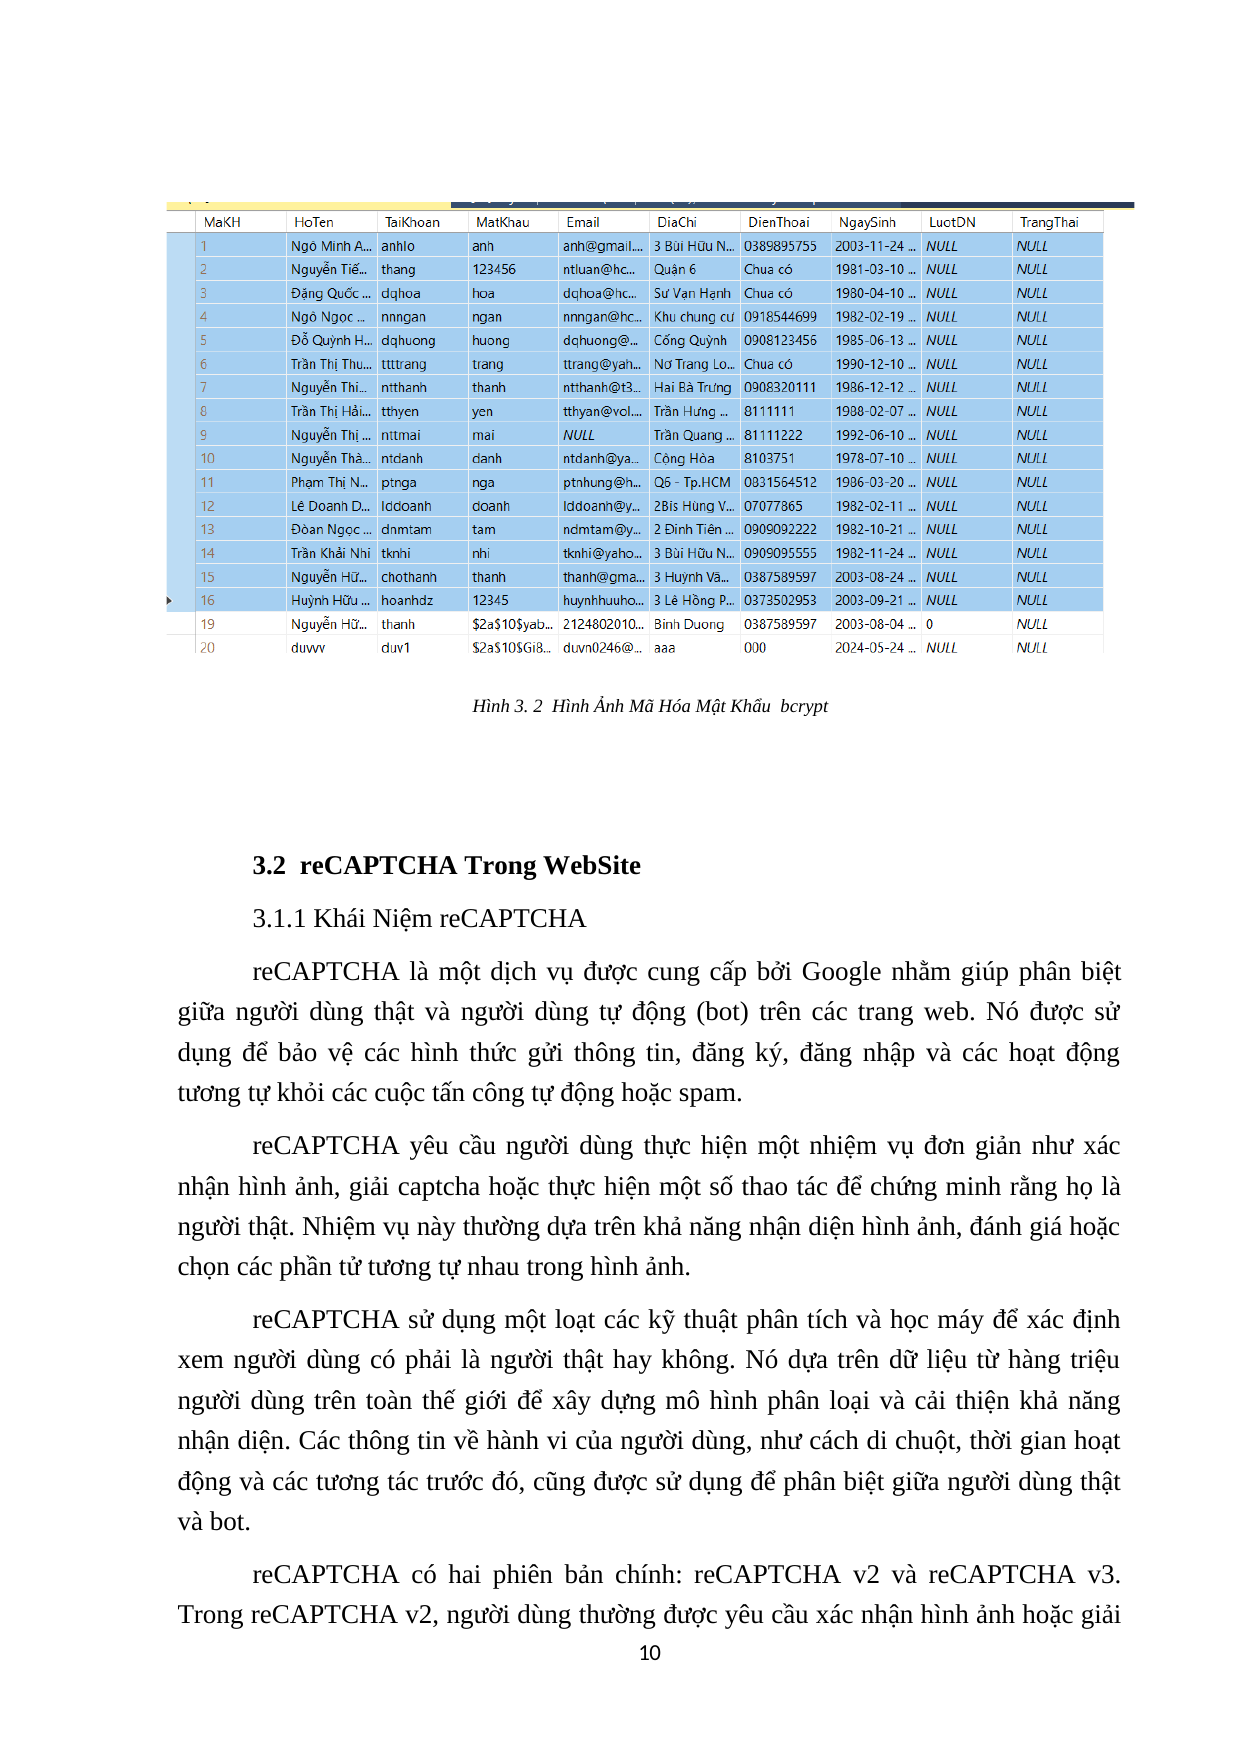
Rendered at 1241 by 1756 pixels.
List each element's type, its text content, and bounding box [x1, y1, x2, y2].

picture [166, 202, 1135, 653]
text 3.2 reCAPTCHA Trong WebSite [177, 849, 1122, 881]
text reCAPTCHA là một dịch vụ được cung cấp bởi Google nhằm giúp phân biệt giữa người dùng thật và người dùng tự động (bot) trên các trang web. Nó được sử dụng để bảo vệ các hình thức gửi thông tin, đăng ký, đăng nhập và các hoạt động tương tự khỏi các cuộc tấn công tự động hoặc spam. [177, 955, 1122, 1107]
text reCAPTCHA sử dụng một loạt các kỹ thuật phân tích và học máy để xác định xem người dùng có phải là người thật hay không. Nó dựa trên dữ liệu từ hàng triệu người dùng trên toàn thế giới để xây dựng mô hình phân loại và cải thiện khả năng nhận diện. Các thông tin về hành vi của người dùng, như cách di chuột, thời gian hoạt động và các tương tác trước đó, cũng được sử dụng để phân biệt giữa người dùng thật và bot. [177, 1303, 1122, 1536]
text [177, 1558, 1122, 1630]
text Hình 3. 2 Hình Ảnh Mã Hóa Mật Khẩu bcrypt [167, 695, 1134, 716]
text reCAPTCHA yêu cầu người dùng thực hiện một nhiệm vụ đơn giản như xác nhận hình ảnh, giải captcha hoặc thực hiện một số thao tác để chứng minh rằng họ là người thật. Nhiệm vụ này thường dựa trên khả năng nhận diện hình ảnh, đánh giá hoặc chọn các phần tử tương tự nhau trong hình ảnh. [177, 1129, 1122, 1282]
text 3.1.1 Khái Niệm reCAPTCHA [177, 902, 1122, 933]
